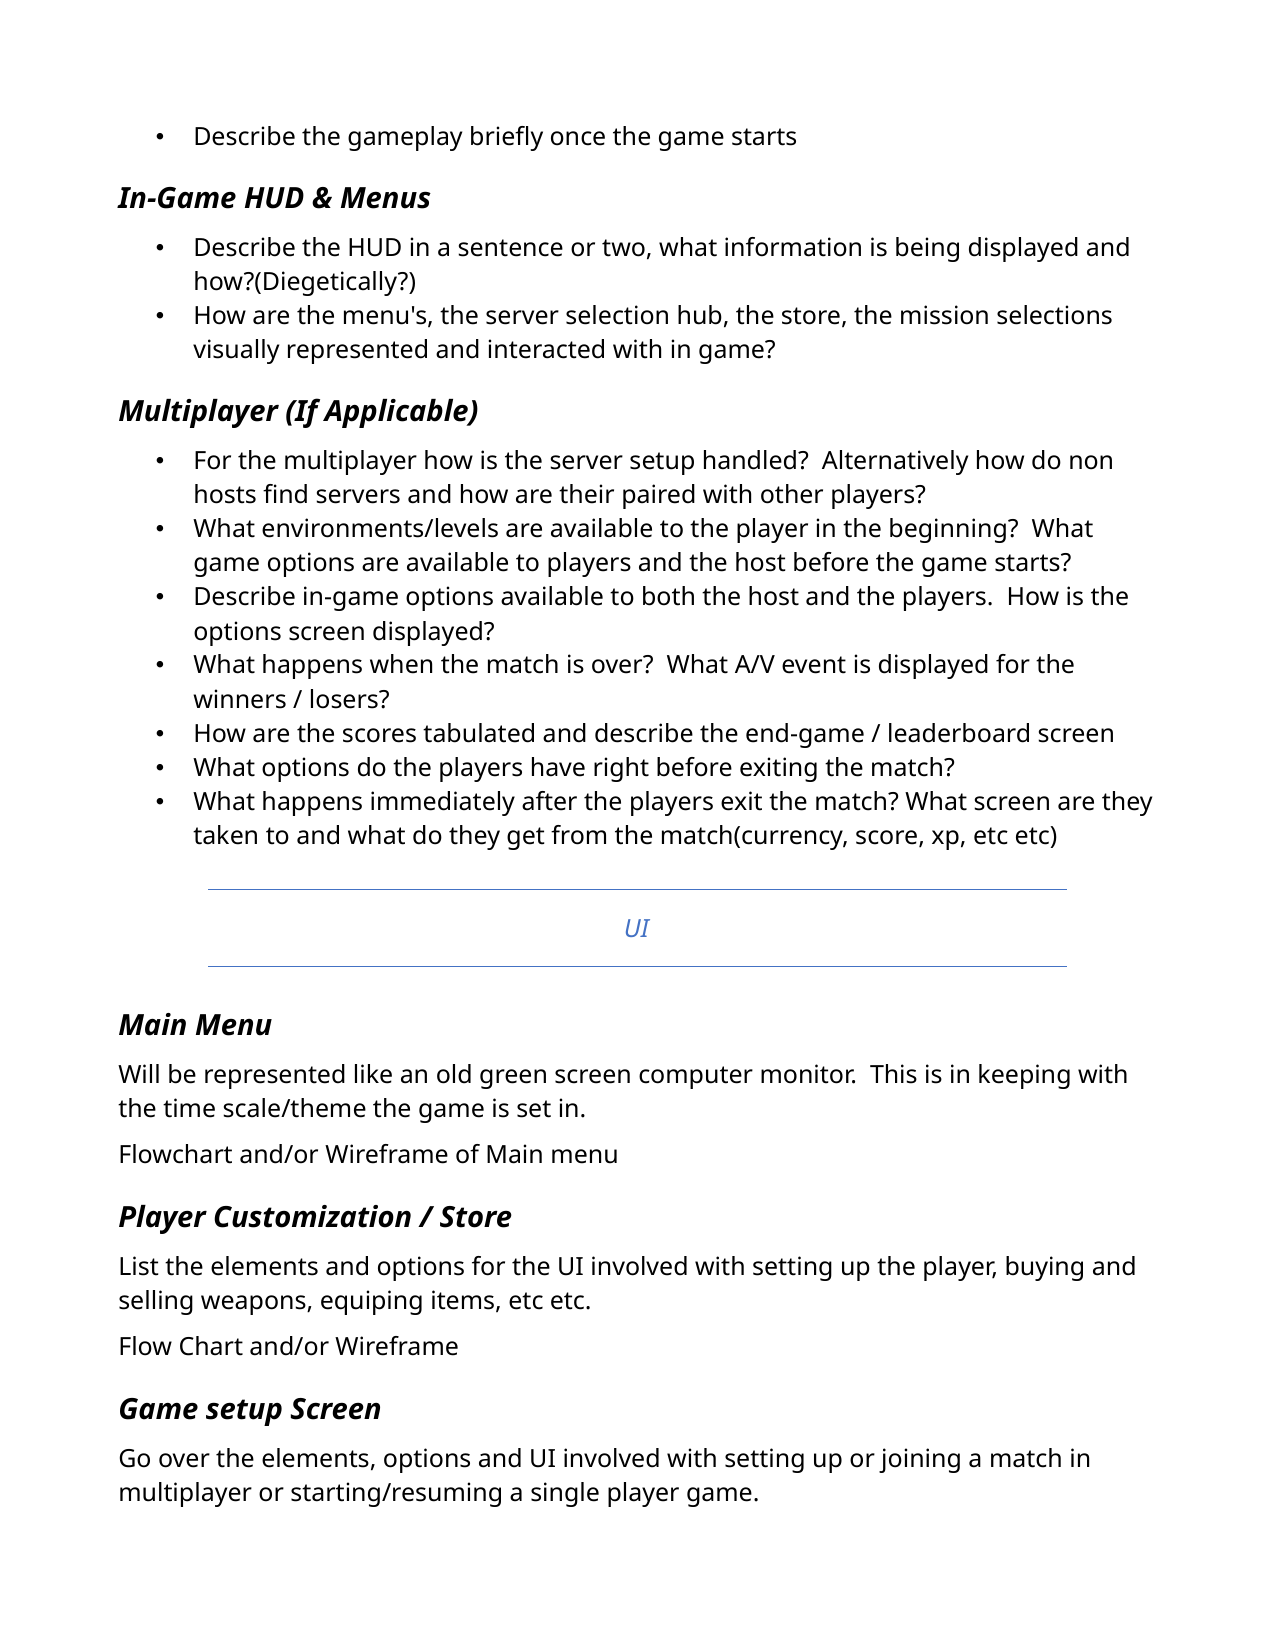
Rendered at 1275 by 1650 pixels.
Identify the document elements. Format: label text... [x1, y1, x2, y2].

list Describe in-game options available to both the host and the players. How is the options screen displayed? [156, 579, 1157, 647]
list What happens when the match is over? What A/V event is displayed for the winners / losers? [156, 647, 1157, 715]
list Describe the gameplay briefly once the game starts [156, 118, 1157, 152]
list What environments/levels are available to the player in the beginning? What game options are available to players and the host before the game starts? [156, 511, 1157, 579]
list Describe the HUD in a sentence or two, what information is being displayed and how?(Diegetically?) [156, 229, 1157, 297]
list What happens immediately after the players exit the match? What screen are they taken to and what do they get from the match(currency, score, xp, etc etc) [156, 783, 1157, 852]
subtitle Game setup Screen [118, 1388, 1157, 1428]
text UI [208, 890, 1067, 966]
text List the elements and options for the UI involved with setting up the player, buying and selling weapons, equiping items, etc etc. [118, 1248, 1157, 1317]
subtitle Player Customization / Store [118, 1196, 1157, 1236]
text Flowchart and/or Wireframe of Main menu [118, 1137, 1157, 1171]
subtitle Main Menu [118, 1004, 1157, 1044]
list How are the scores tabulated and describe the end-game / leaderboard screen [156, 715, 1157, 749]
subtitle Multiplayer (If Applicable) [118, 391, 1157, 430]
list How are the menu's, the server selection hub, the store, the mission selections visually represented and interacted with in game? [156, 297, 1157, 366]
text Will be represented like an old green screen computer monitor. This is in keeping with the time scale/theme the game is set in. [118, 1057, 1157, 1125]
list What options do the players have right before exiting the match? [156, 749, 1157, 783]
text Go over the elements, options and UI involved with setting up or joining a match in multiplayer or starting/resuming a single player game. [118, 1440, 1157, 1508]
subtitle In-Game HUD & Menus [118, 177, 1157, 217]
list For the multiplayer how is the server setup handled? Alternatively how do non hosts find servers and how are their paired with other players? [156, 443, 1157, 511]
text Flow Chart and/or Wireframe [118, 1329, 1157, 1363]
